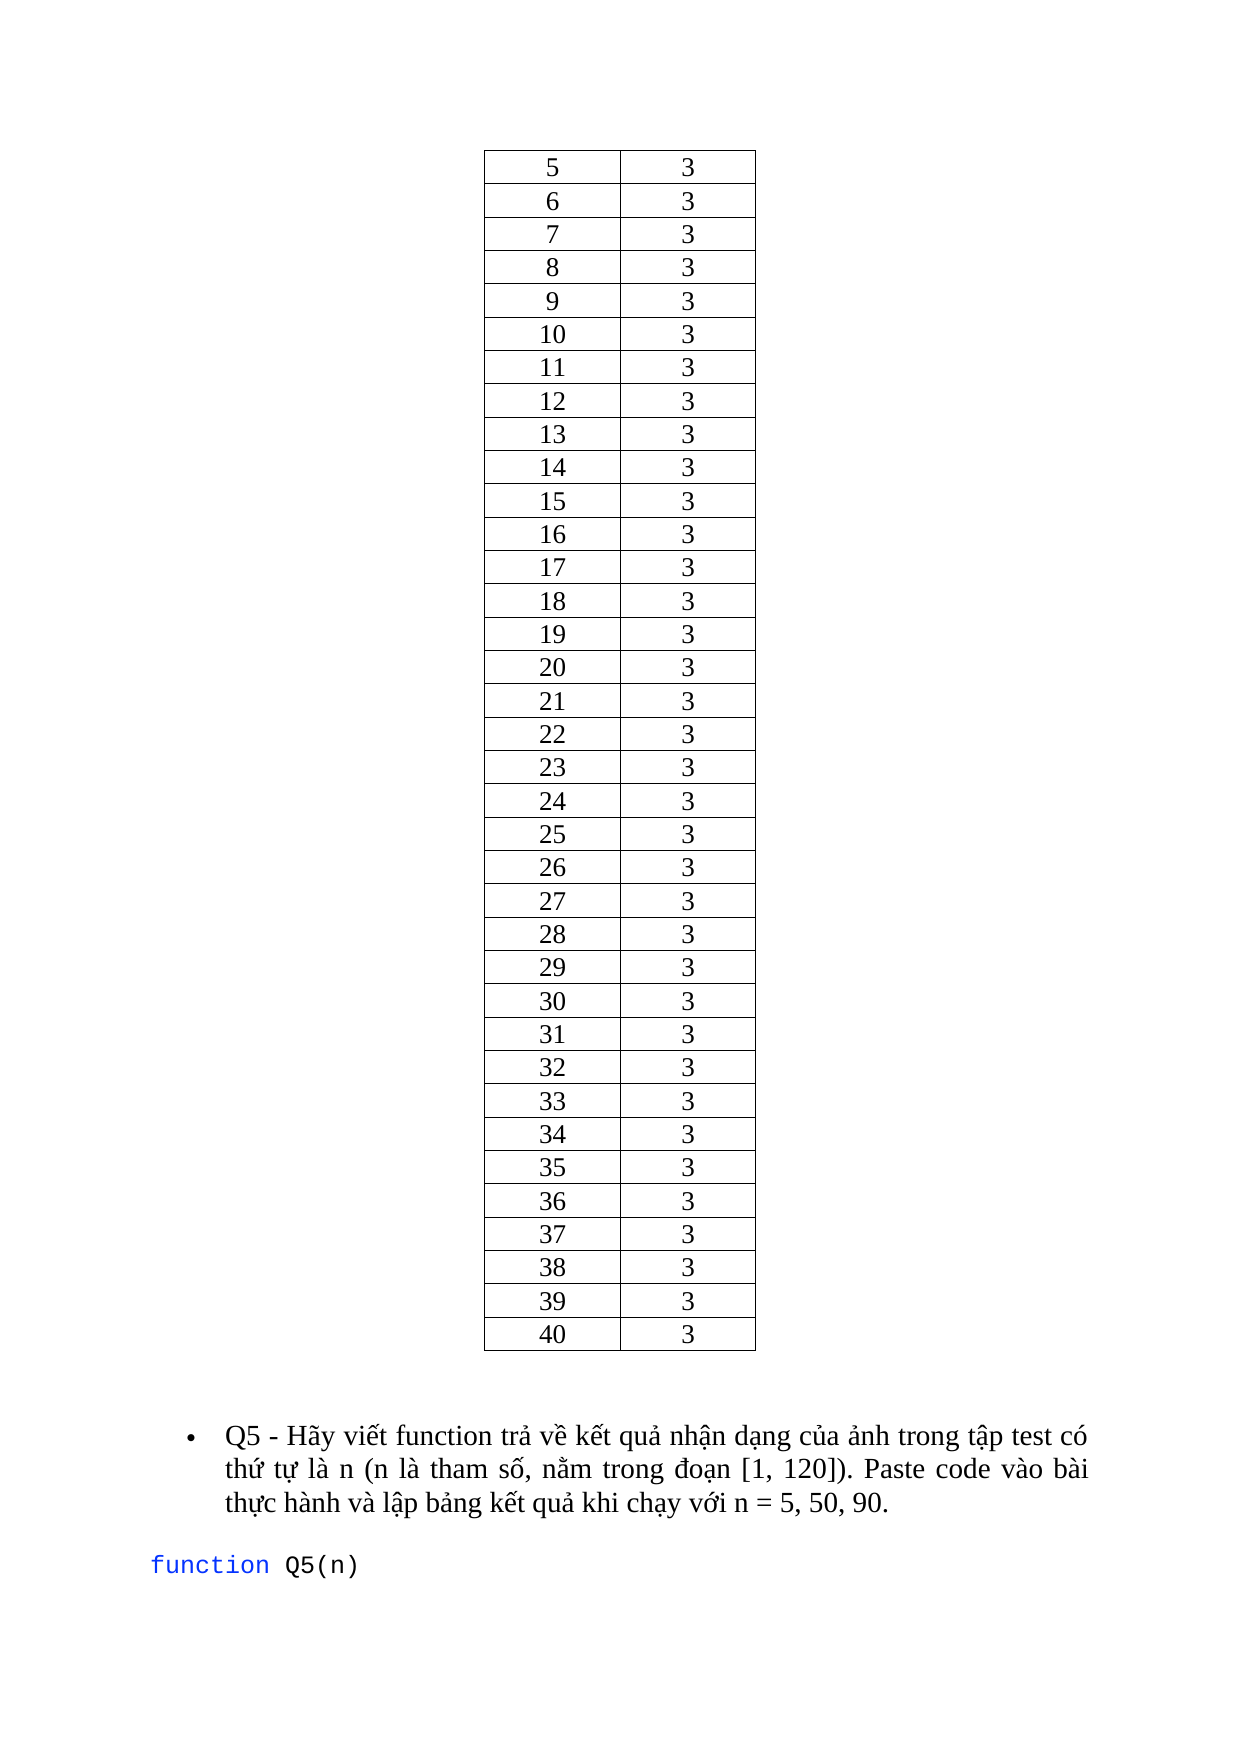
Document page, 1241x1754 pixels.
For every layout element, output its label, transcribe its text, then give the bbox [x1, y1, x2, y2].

table_cell 3 [621, 718, 755, 750]
table_cell 3 [621, 184, 755, 217]
table_cell 3 [621, 451, 755, 483]
table_cell 3 [621, 1184, 755, 1217]
table_cell 17 [485, 551, 620, 583]
table_cell 3 [621, 1084, 755, 1117]
table_cell 3 [621, 1284, 755, 1317]
table_cell 16 [485, 518, 620, 550]
table_cell 10 [485, 318, 620, 350]
table_cell 40 [485, 1318, 620, 1350]
table_cell 11 [485, 351, 620, 383]
table_cell 3 [621, 318, 755, 350]
table_cell 39 [485, 1284, 620, 1317]
table_cell 3 [621, 418, 755, 450]
table_cell 3 [621, 1251, 755, 1283]
table_cell 34 [485, 1118, 620, 1150]
table_cell 25 [485, 818, 620, 850]
table_cell 19 [485, 618, 620, 650]
table_cell 14 [485, 451, 620, 483]
table_cell 35 [485, 1151, 620, 1183]
table_cell 20 [485, 651, 620, 683]
table_cell 3 [621, 984, 755, 1017]
table_cell 3 [621, 684, 755, 717]
table_cell 3 [621, 1218, 755, 1250]
table_cell 30 [485, 984, 620, 1017]
table_cell 33 [485, 1084, 620, 1117]
table_cell 3 [621, 884, 755, 917]
table_cell 3 [621, 284, 755, 317]
table_cell 3 [621, 251, 755, 283]
table_cell 3 [621, 784, 755, 817]
table_cell 3 [621, 1118, 755, 1150]
table_cell 3 [621, 484, 755, 517]
table_cell 3 [621, 918, 755, 950]
table_cell 3 [621, 651, 755, 683]
table_cell 37 [485, 1218, 620, 1250]
table_cell 22 [485, 718, 620, 750]
table_cell 3 [621, 151, 755, 183]
table_cell 3 [621, 818, 755, 850]
table_cell 28 [485, 918, 620, 950]
table_cell 8 [485, 251, 620, 283]
table_cell 3 [621, 584, 755, 617]
table_cell 15 [485, 484, 620, 517]
table_cell 13 [485, 418, 620, 450]
table_cell 3 [621, 351, 755, 383]
text function Q5(n) [150, 1552, 1090, 1581]
table_cell 3 [621, 751, 755, 783]
table_cell 29 [485, 951, 620, 983]
table_cell 6 [485, 184, 620, 217]
table_cell 3 [621, 218, 755, 250]
table_cell 3 [621, 1151, 755, 1183]
table_cell 3 [621, 851, 755, 883]
table_cell 12 [485, 384, 620, 417]
table_cell 23 [485, 751, 620, 783]
table_cell 3 [621, 951, 755, 983]
table_cell 26 [485, 851, 620, 883]
table_cell 36 [485, 1184, 620, 1217]
table_cell 3 [621, 618, 755, 650]
table_cell 24 [485, 784, 620, 817]
table_cell 5 [485, 151, 620, 183]
table_cell 38 [485, 1251, 620, 1283]
table_cell 9 [485, 284, 620, 317]
table_cell 18 [485, 584, 620, 617]
table_cell 3 [621, 1318, 755, 1350]
table_cell 31 [485, 1018, 620, 1050]
table_cell 3 [621, 518, 755, 550]
table_cell 3 [621, 1018, 755, 1050]
table_cell 3 [621, 1051, 755, 1083]
table_cell 21 [485, 684, 620, 717]
table_cell 7 [485, 218, 620, 250]
table_cell 27 [485, 884, 620, 917]
list Q5 - Hãy viết function trả về kết quả nhận dạng của ảnh trong tập test có thứ tự là n (n là tham số, nằm trong đoạn [1, 120]). Paste code vào bài thực hành và lập bảng kết quả khi chạy với n = 5, 50, 90. [187, 1418, 1090, 1519]
table_cell 32 [485, 1051, 620, 1083]
table_cell 3 [621, 384, 755, 417]
table_cell 3 [621, 551, 755, 583]
